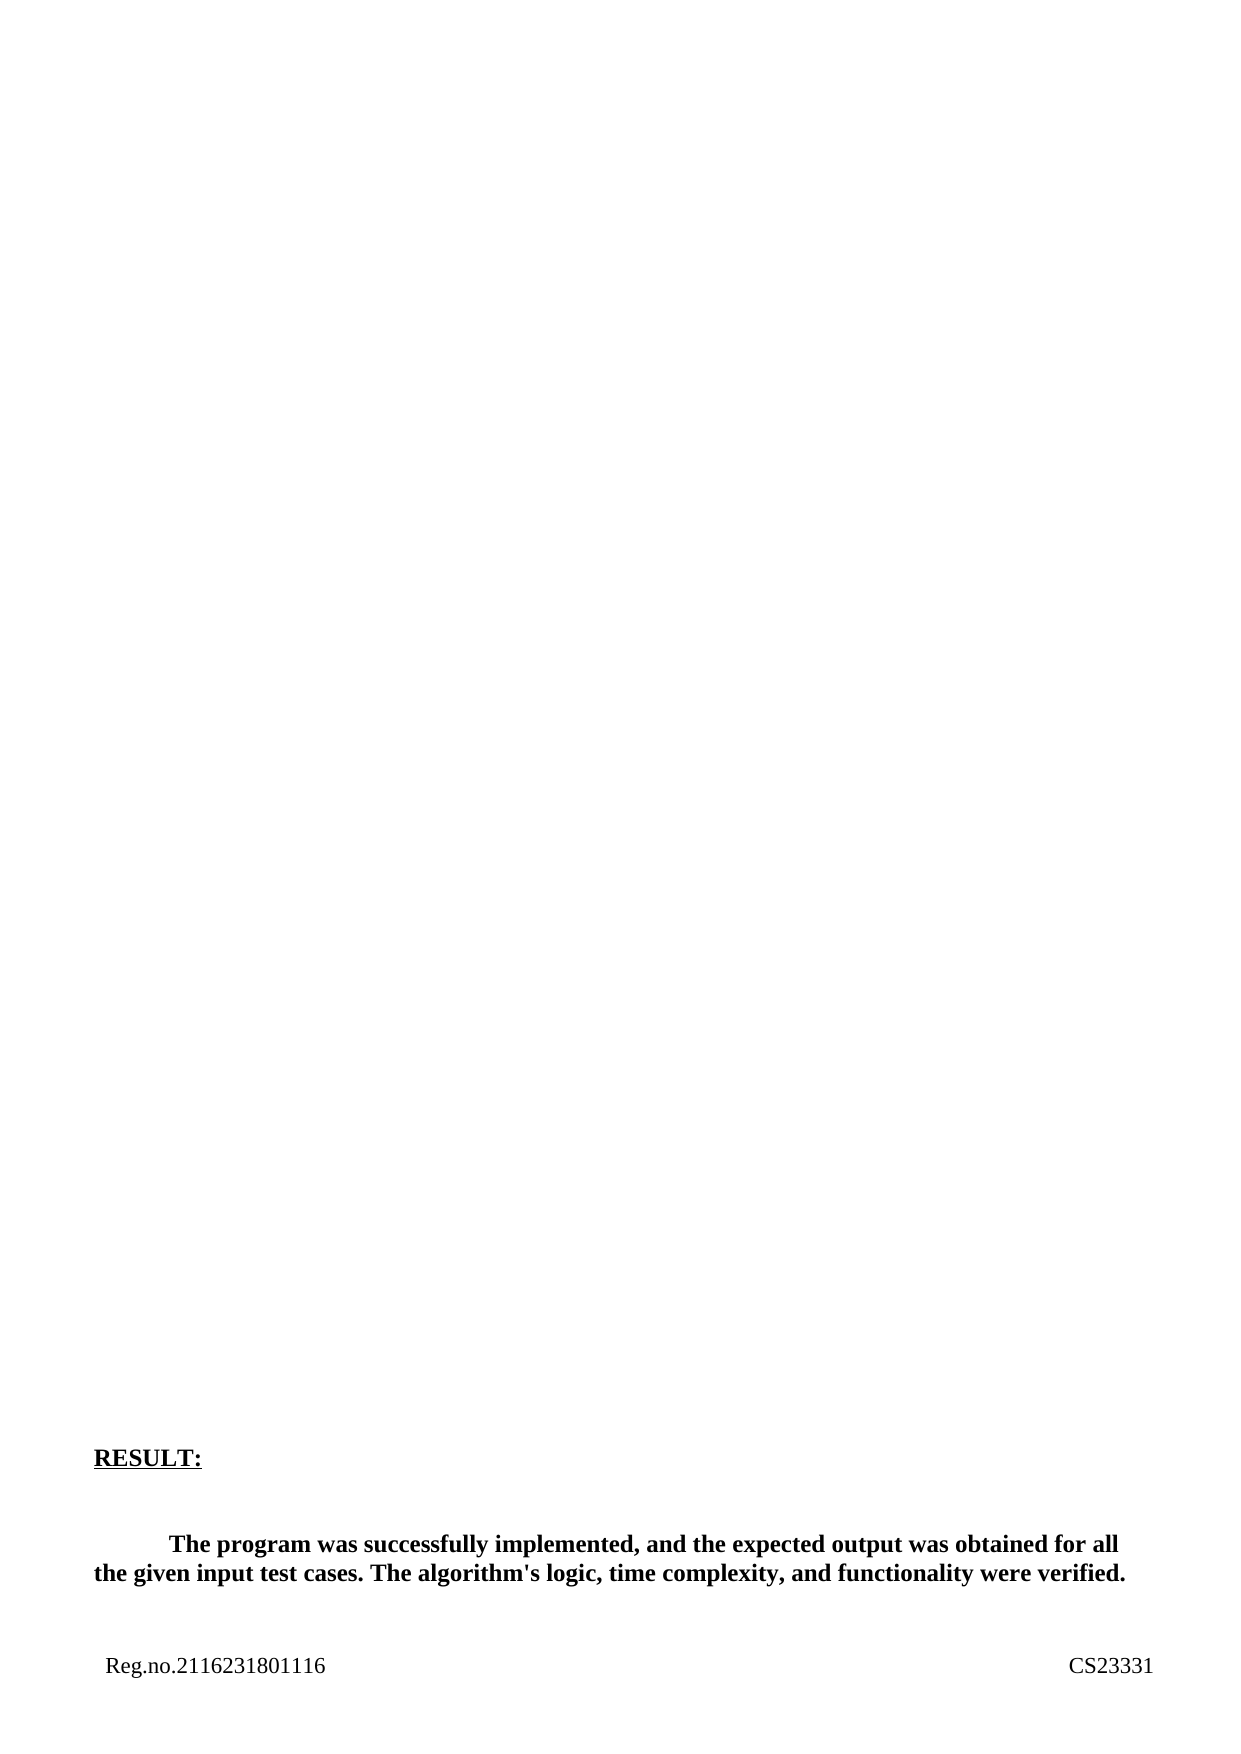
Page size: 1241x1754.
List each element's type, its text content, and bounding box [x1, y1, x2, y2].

text RESULT: [94, 1443, 1155, 1471]
text The program was successfully implemented, and the expected output was obtained for all the given input test cases. The algorithm's logic, time complexity, and functionality were verified. [94, 1529, 1155, 1587]
